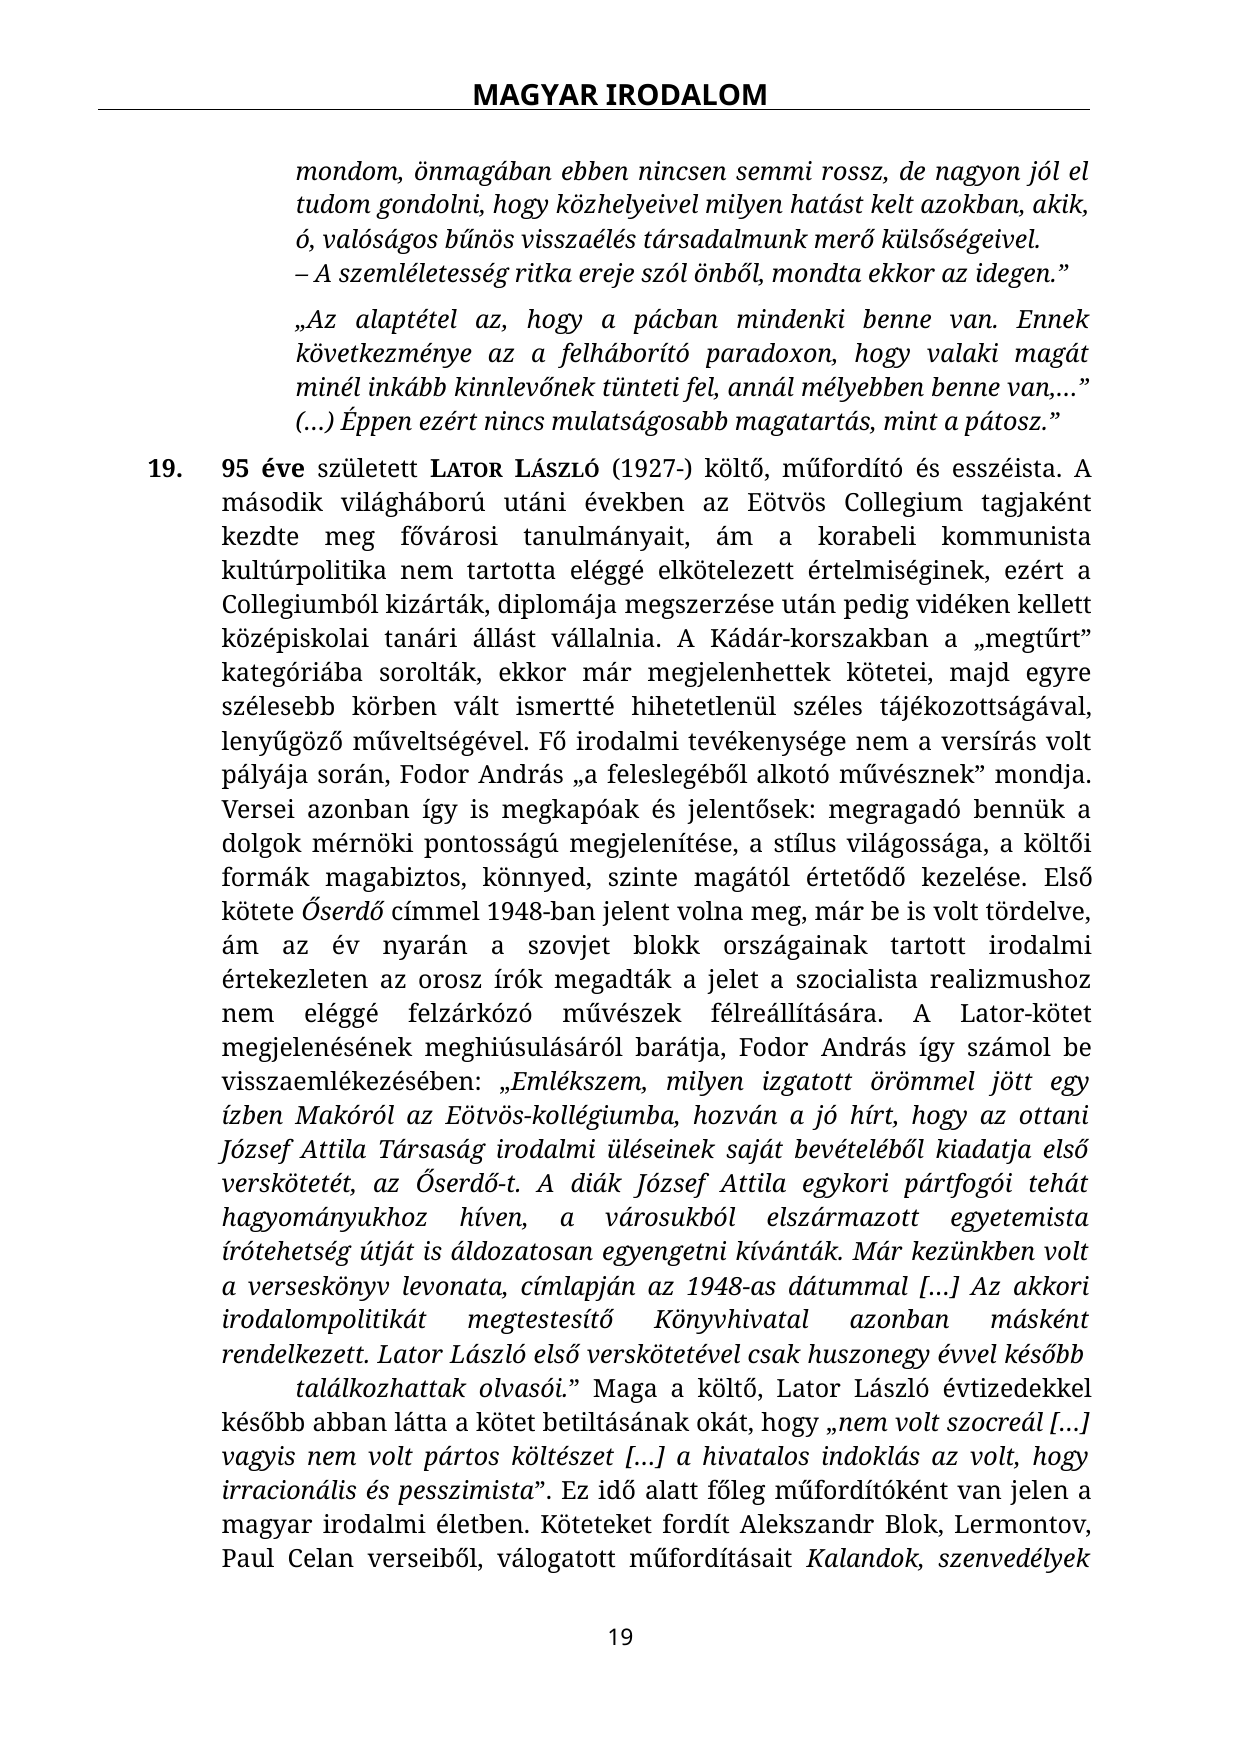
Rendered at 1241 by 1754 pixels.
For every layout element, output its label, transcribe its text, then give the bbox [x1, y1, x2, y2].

text – A szemléletesség ritka ereje szól önből, mondta ekkor az idegen.” [295, 255, 1093, 289]
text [295, 153, 1093, 255]
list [148, 451, 1093, 1575]
text „Az alaptétel az, hogy a pácban mindenki benne van. Ennek következménye az a felháborító paradoxon, hogy valaki magát minél inkább kinnlevőnek tünteti fel, annál mélyebben benne van,…” (…) Éppen ezért nincs mulatságosabb magatartás, mint a pátosz.” [295, 302, 1093, 438]
